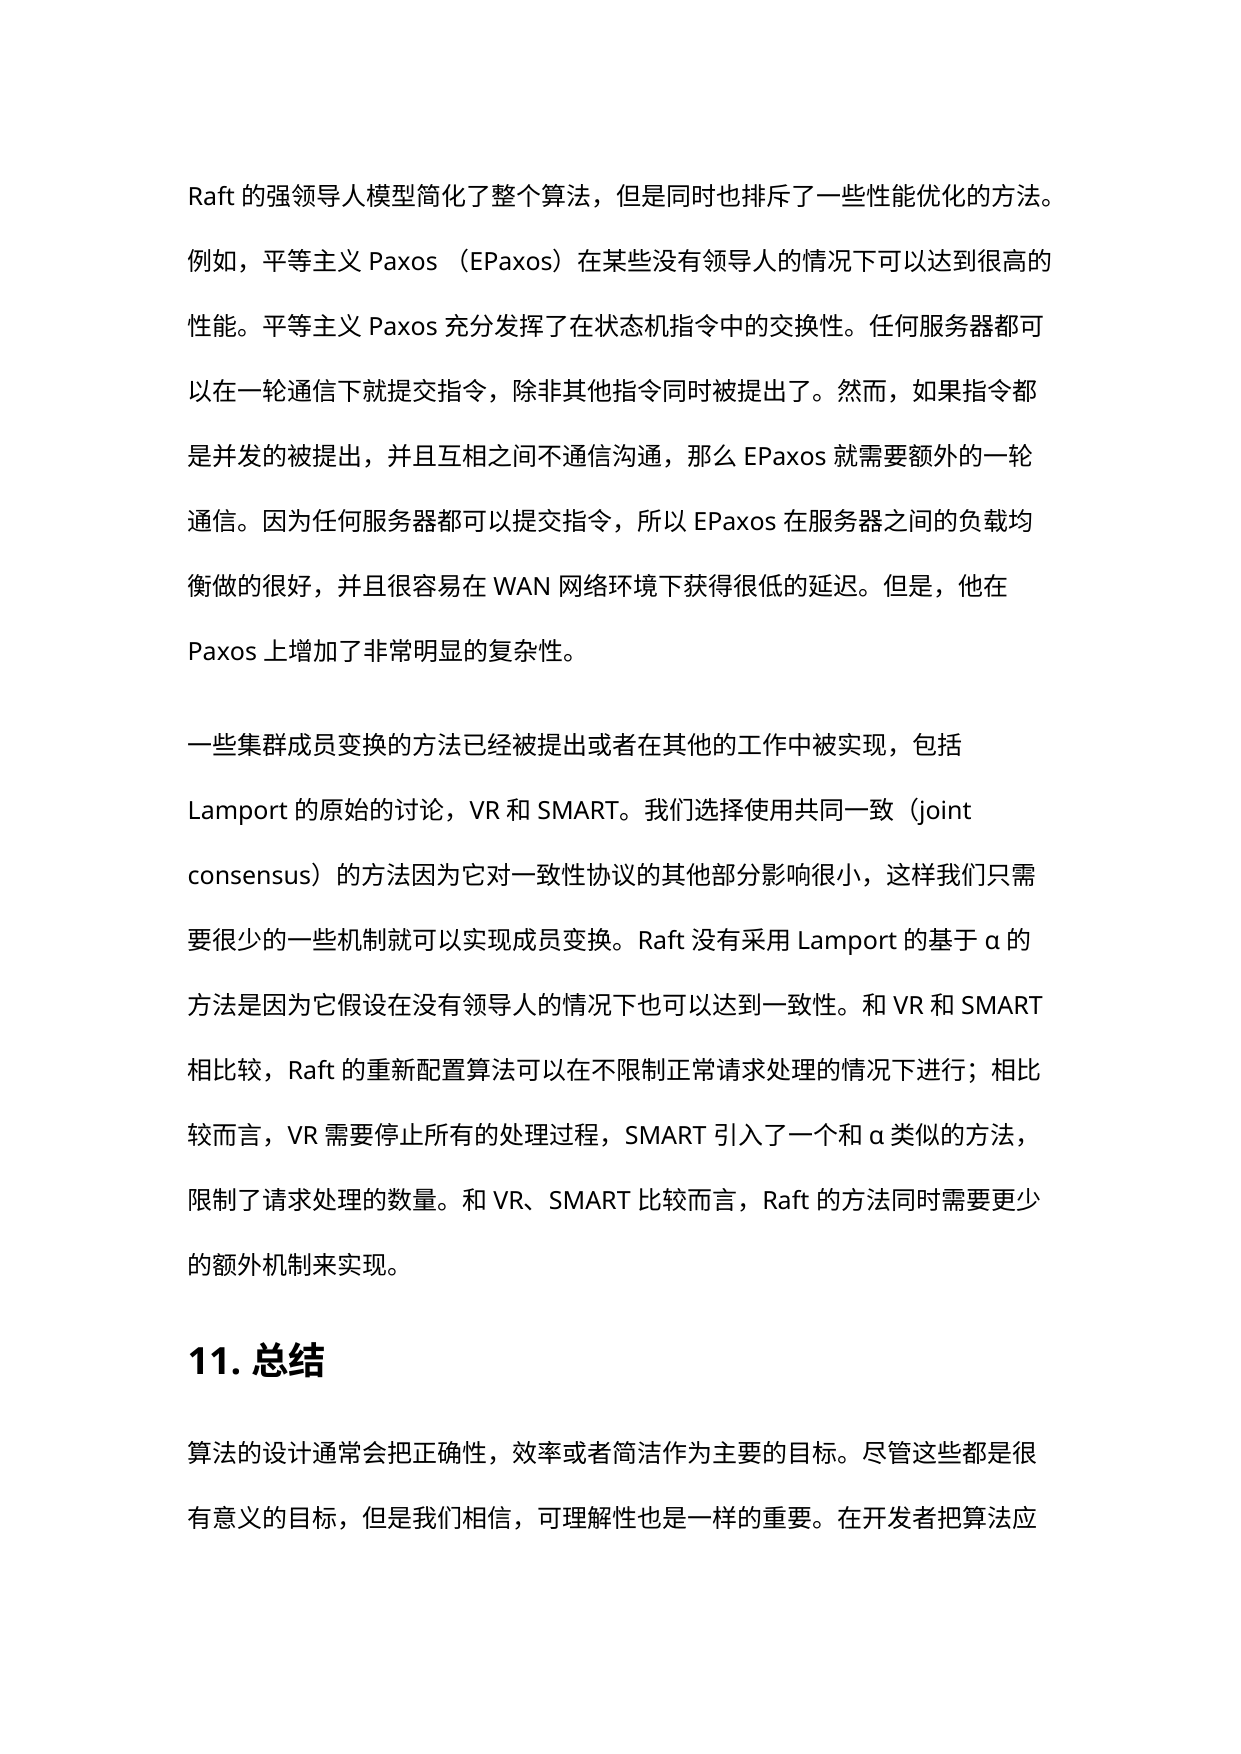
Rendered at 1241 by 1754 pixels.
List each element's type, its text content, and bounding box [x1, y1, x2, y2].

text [187, 1419, 1053, 1549]
text Raft 的强领导人模型简化了整个算法，但是同时也排斥了一些性能优化的方法。例如，平等主义 Paxos （EPaxos）在某些没有领导人的情况下可以达到很高的性能。平等主义 Paxos 充分发挥了在状态机指令中的交换性。任何服务器都可以在一轮通信下就提交指令，除非其他指令同时被提出了。然而，如果指令都是并发的被提出，并且互相之间不通信沟通，那么 EPaxos 就需要额外的一轮通信。因为任何服务器都可以提交指令，所以 EPaxos 在服务器之间的负载均衡做的很好，并且很容易在 WAN 网络环境下获得很低的延迟。但是，他在 Paxos 上增加了非常明显的复杂性。 [187, 162, 1053, 682]
text 一些集群成员变换的方法已经被提出或者在其他的工作中被实现，包括 Lamport 的原始的讨论，VR 和 SMART。我们选择使用共同一致（joint consensus）的方法因为它对一致性协议的其他部分影响很小，这样我们只需要很少的一些机制就可以实现成员变换。Raft 没有采用 Lamport 的基于 α 的方法是因为它假设在没有领导人的情况下也可以达到一致性。和 VR 和 SMART 相比较，Raft 的重新配置算法可以在不限制正常请求处理的情况下进行；相比较而言，VR 需要停止所有的处理过程，SMART 引入了一个和 α 类似的方法，限制了请求处理的数量。和 VR、SMART 比较而言，Raft 的方法同时需要更少的额外机制来实现。 [187, 711, 1053, 1296]
text 11. 总结 [187, 1325, 1053, 1390]
